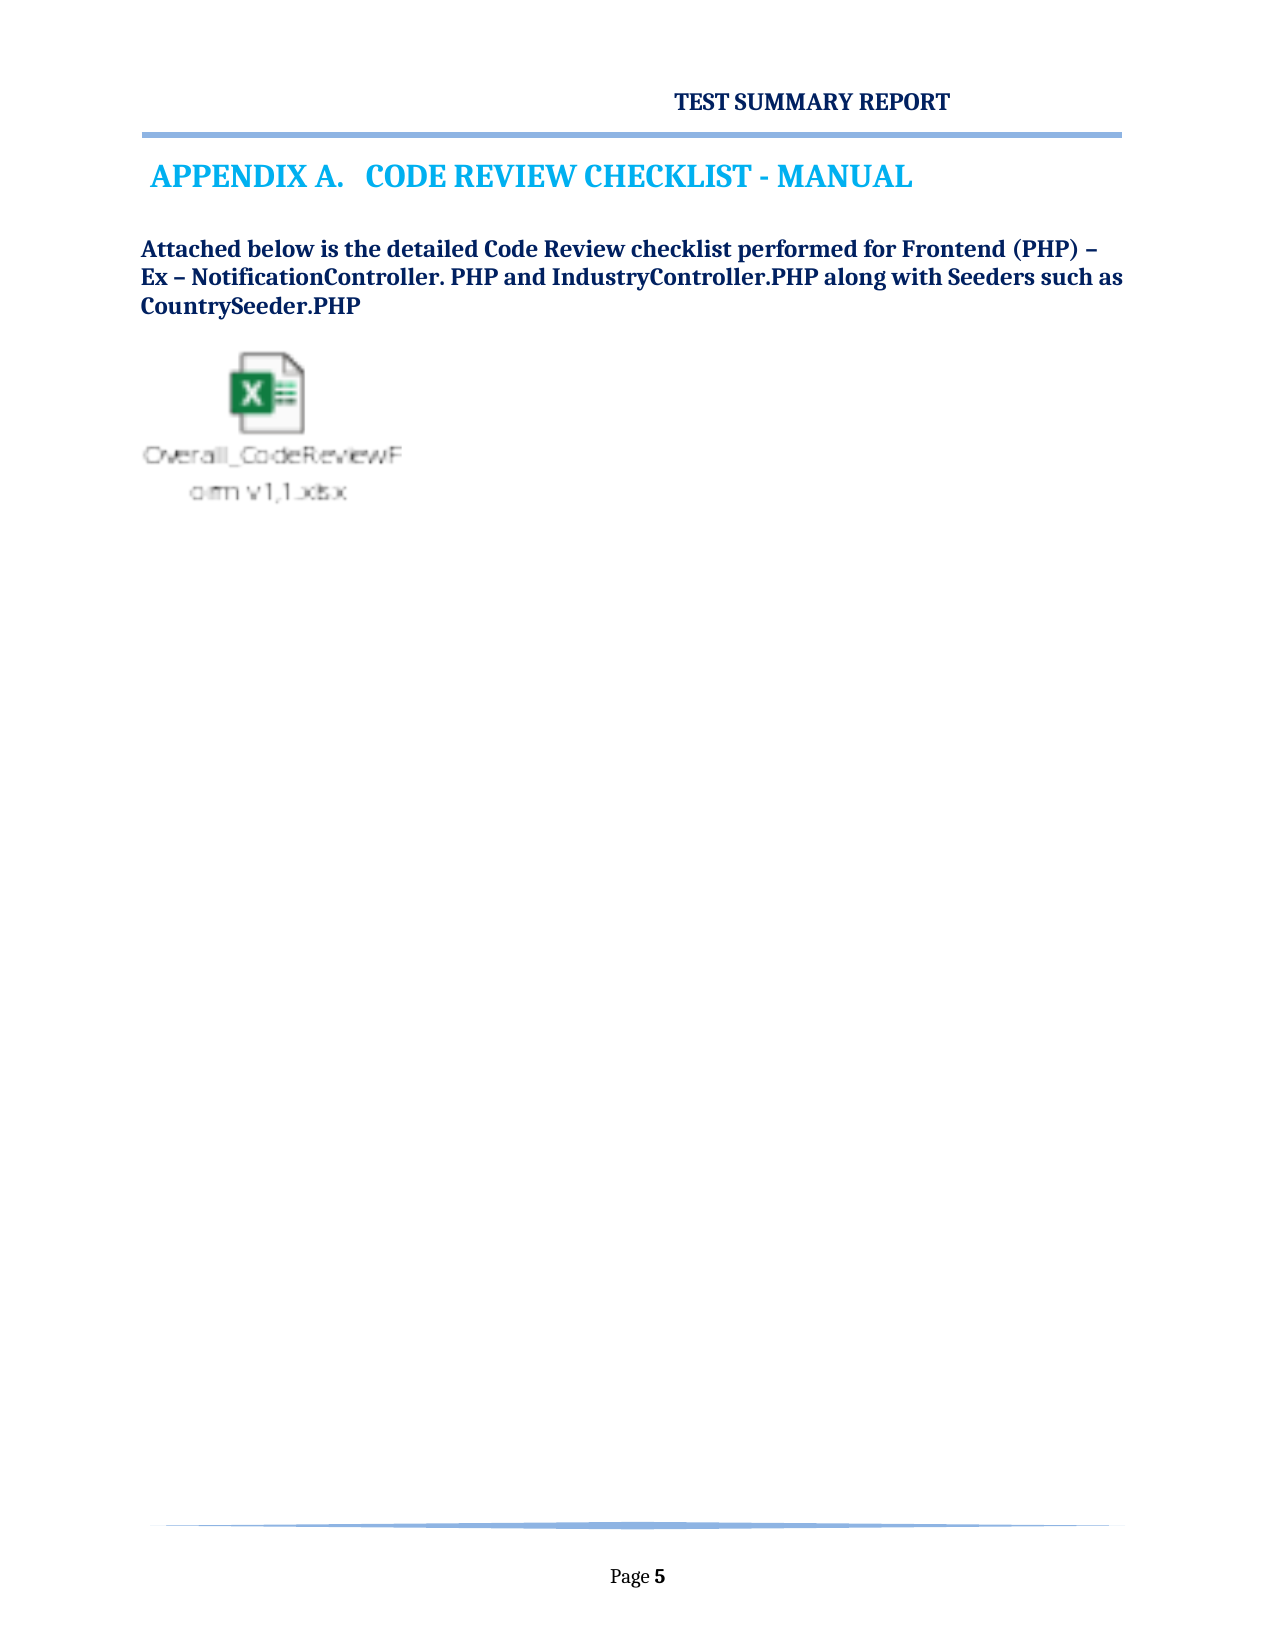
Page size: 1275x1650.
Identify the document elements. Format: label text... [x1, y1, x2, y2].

text Attached below is the detailed Code Review checklist performed for Frontend (PHP) – Ex – NotificationController. PHP and IndustryController.PHP along with Seeders such as CountrySeeder.PHP [141, 234, 1125, 321]
subtitle CODE REVIEW CHECKLIST - MANUAL [150, 157, 1125, 196]
